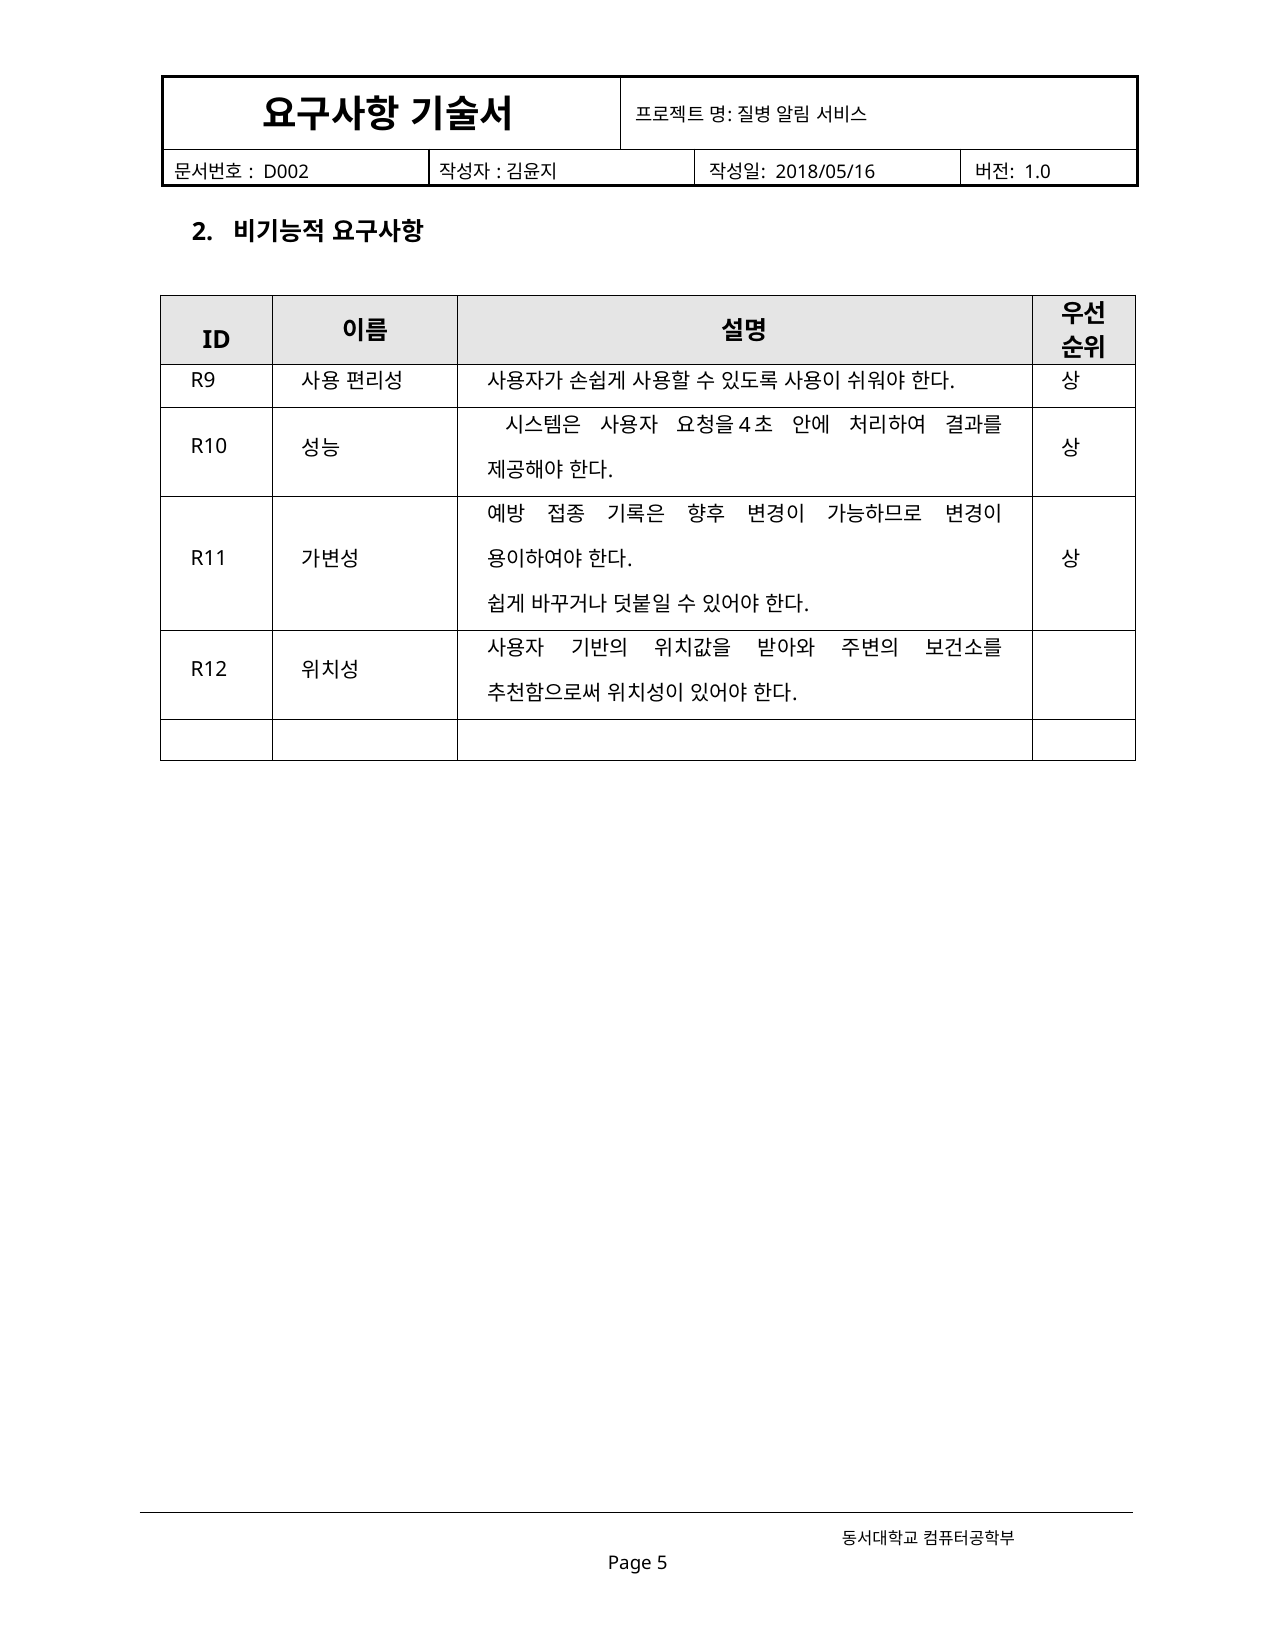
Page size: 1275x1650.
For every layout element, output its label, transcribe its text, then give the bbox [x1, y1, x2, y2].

table_cell 가변성 [273, 497, 457, 630]
table_cell R12 [161, 631, 272, 718]
table_header 우선 순위 [1033, 296, 1135, 364]
table_header 설명 [458, 296, 1032, 364]
table_cell 시스템은 사용자 요청을4초 안에 처리하여 결과를 제공해야 한다. [458, 408, 1032, 496]
table_cell 상 [1033, 365, 1135, 407]
table_cell 사용 편리성 [273, 365, 457, 407]
table_cell 성능 [273, 408, 457, 496]
table_cell R [161, 365, 272, 407]
table_cell 사용자가 손쉽게 사용할 수 있도록 사용이 쉬워야 한다. [458, 365, 1032, 407]
subtitle 비기능적 요구사항 [192, 212, 1125, 248]
table_cell R [161, 497, 272, 630]
table_cell [1033, 720, 1135, 760]
table_cell [1033, 631, 1135, 718]
table_cell [458, 720, 1032, 760]
table_cell 사용자 기반의 위치값을 받아와 주변의 보건소를 추천함으로써 위치성이 있어야 한다. [458, 631, 1032, 718]
table_cell 상 [1033, 497, 1135, 630]
table_cell [273, 720, 457, 760]
table_header ID [161, 296, 272, 364]
table_cell 위치성 [273, 631, 457, 718]
table_cell [161, 720, 272, 760]
table_cell 예방 접종 기록은 향후 변경이 가능하므로 변경이 용이하여야 한다. 쉽게 바꾸거나 덧붙일 수 있어야 한다. [458, 497, 1032, 630]
table_header 이름 [273, 296, 457, 364]
table_cell 상 [1033, 408, 1135, 496]
table_cell R [161, 408, 272, 496]
